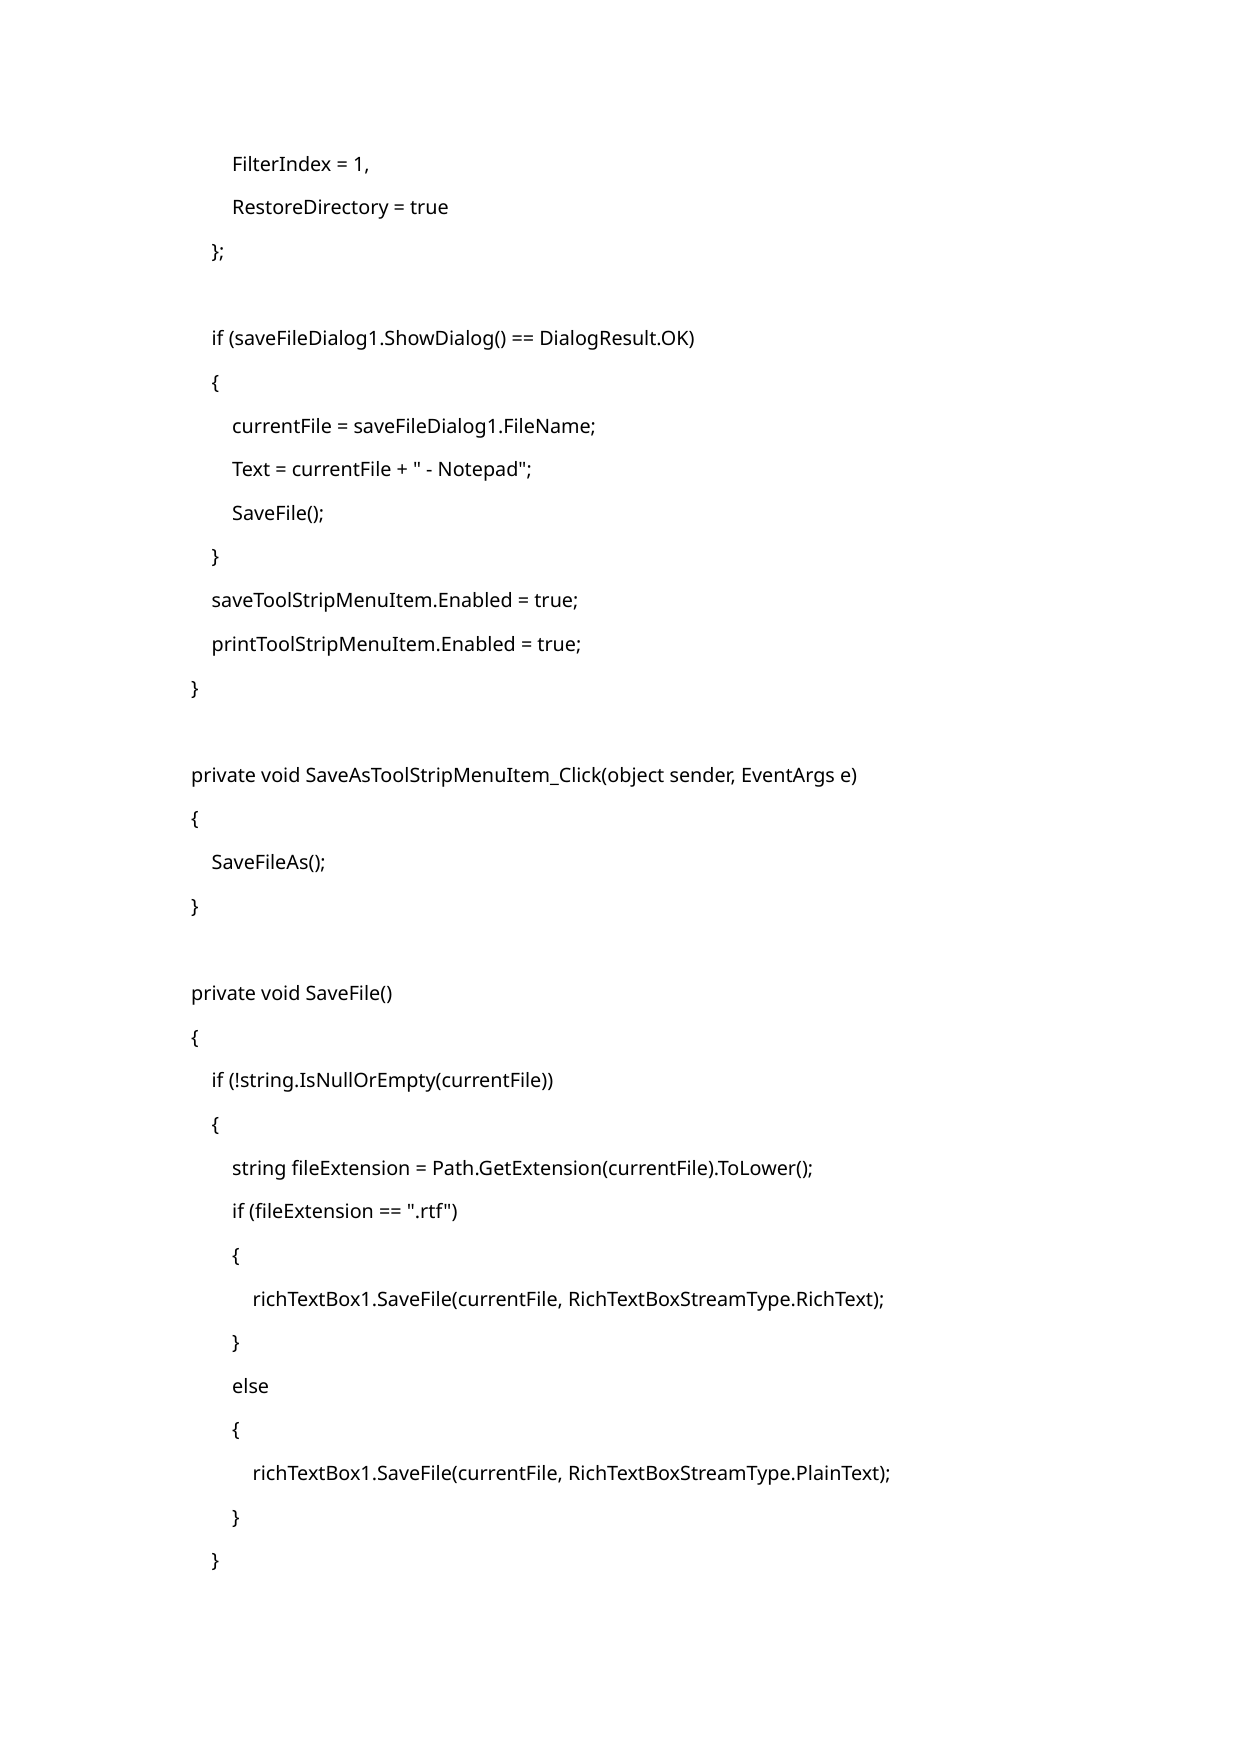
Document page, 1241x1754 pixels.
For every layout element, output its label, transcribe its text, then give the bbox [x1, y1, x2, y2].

text { [150, 368, 1090, 395]
text } [150, 1547, 1090, 1574]
text SaveFile(); [150, 499, 1090, 526]
text } [150, 1328, 1090, 1355]
text if (saveFileDialog1.ShowDialog() == DialogResult.OK) [150, 324, 1090, 352]
text FilterIndex = 1, [150, 150, 1090, 177]
text Text = currentFile + " - Notepad"; [150, 456, 1090, 482]
text string fileExtension = Path.GetExtension(currentFile).ToLower(); [150, 1154, 1090, 1181]
text } [150, 674, 1090, 701]
text if (!string.IsNullOrEmpty(currentFile)) [150, 1067, 1090, 1093]
text { [150, 1416, 1090, 1443]
text private void SaveFile() [150, 979, 1090, 1006]
text printToolStripMenuItem.Enabled = true; [150, 630, 1090, 657]
text if (fileExtension == ".rtf") [150, 1197, 1090, 1224]
text richTextBox1.SaveFile(currentFile, RichTextBoxStreamType.PlainText); [150, 1459, 1090, 1486]
text currentFile = saveFileDialog1.FileName; [150, 412, 1090, 439]
text saveToolStripMenuItem.Enabled = true; [150, 586, 1090, 613]
text private void SaveAsToolStripMenuItem_Click(object sender, EventArgs e) [150, 761, 1090, 788]
text { [150, 1110, 1090, 1137]
text } [150, 892, 1090, 919]
text { [150, 805, 1090, 832]
text }; [150, 237, 1090, 264]
text } [150, 1503, 1090, 1530]
text SaveFileAs(); [150, 848, 1090, 875]
text { [150, 1241, 1090, 1268]
text { [150, 1023, 1090, 1050]
text } [150, 543, 1090, 570]
text RestoreDirectory = true [150, 194, 1090, 221]
text else [150, 1372, 1090, 1399]
text richTextBox1.SaveFile(currentFile, RichTextBoxStreamType.RichText); [150, 1285, 1090, 1312]
